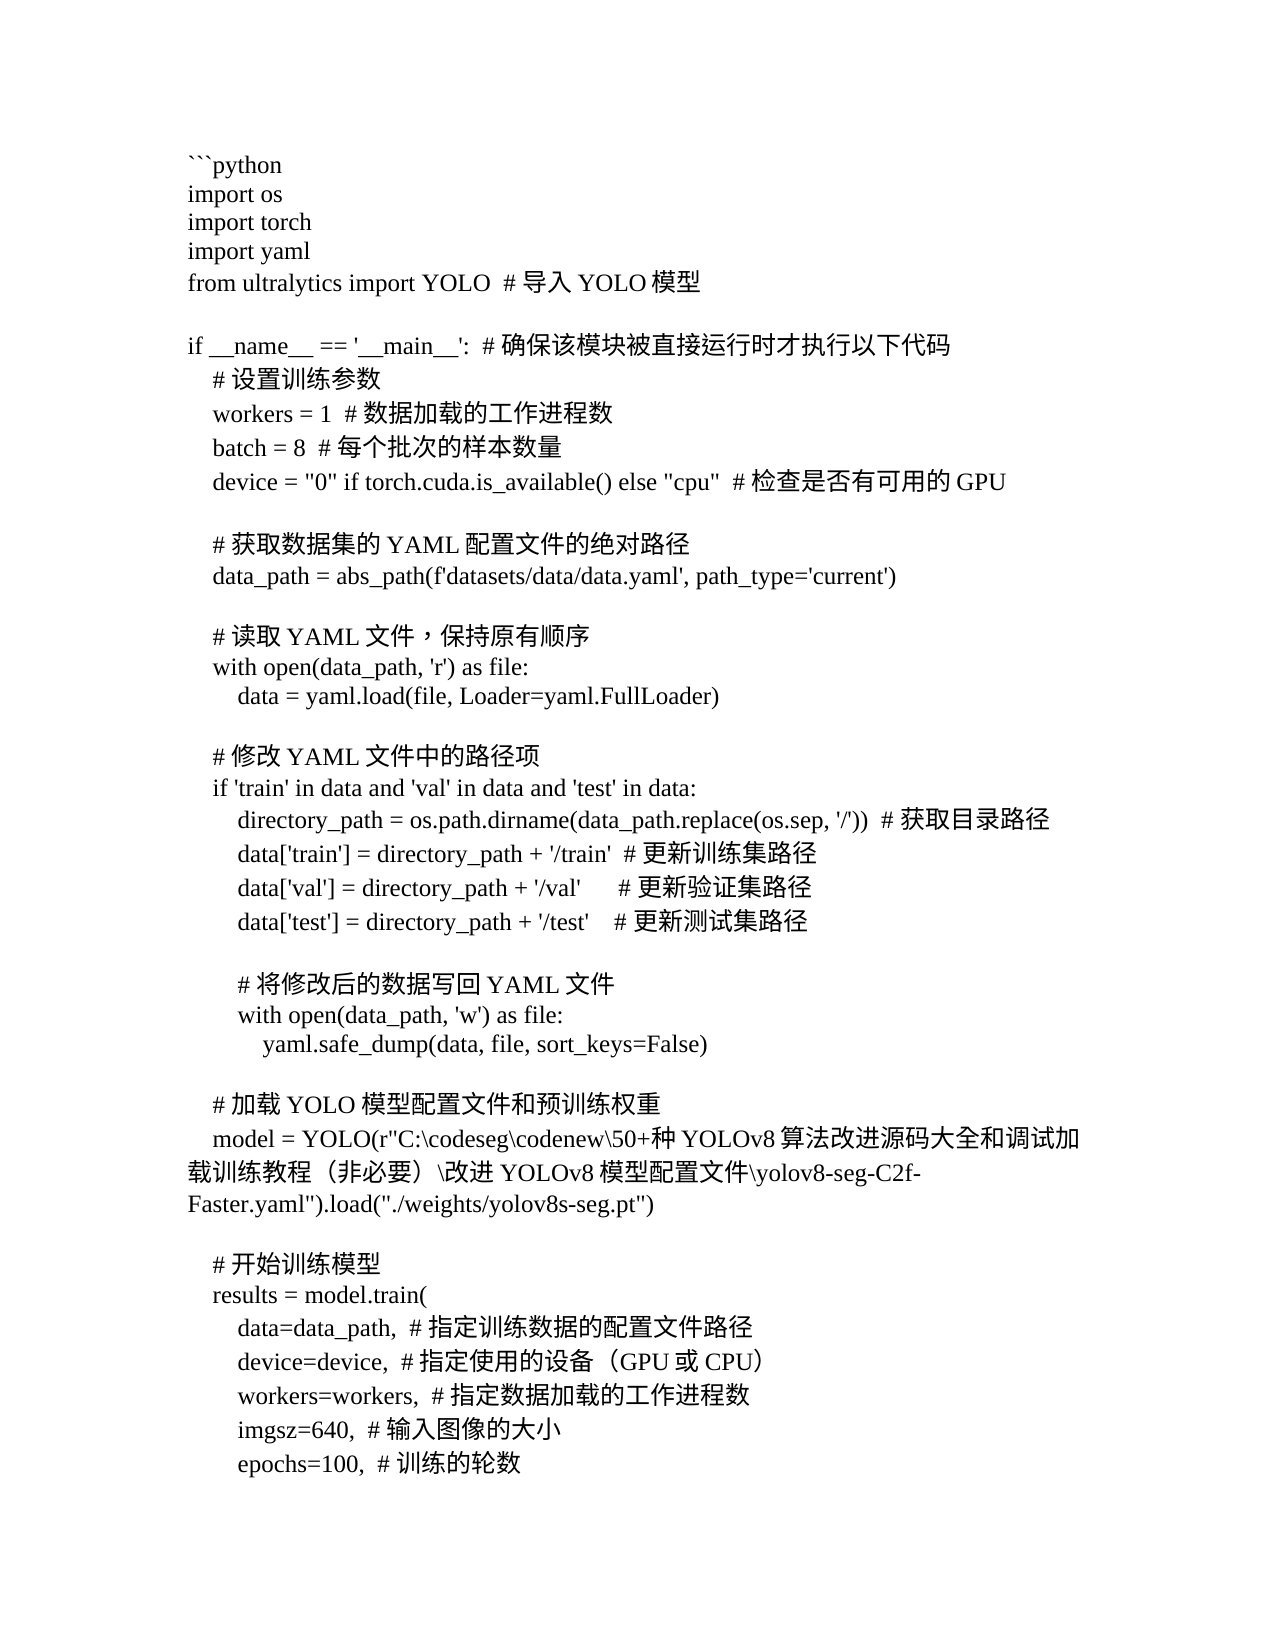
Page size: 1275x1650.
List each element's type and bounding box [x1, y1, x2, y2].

text [187, 150, 1087, 1480]
